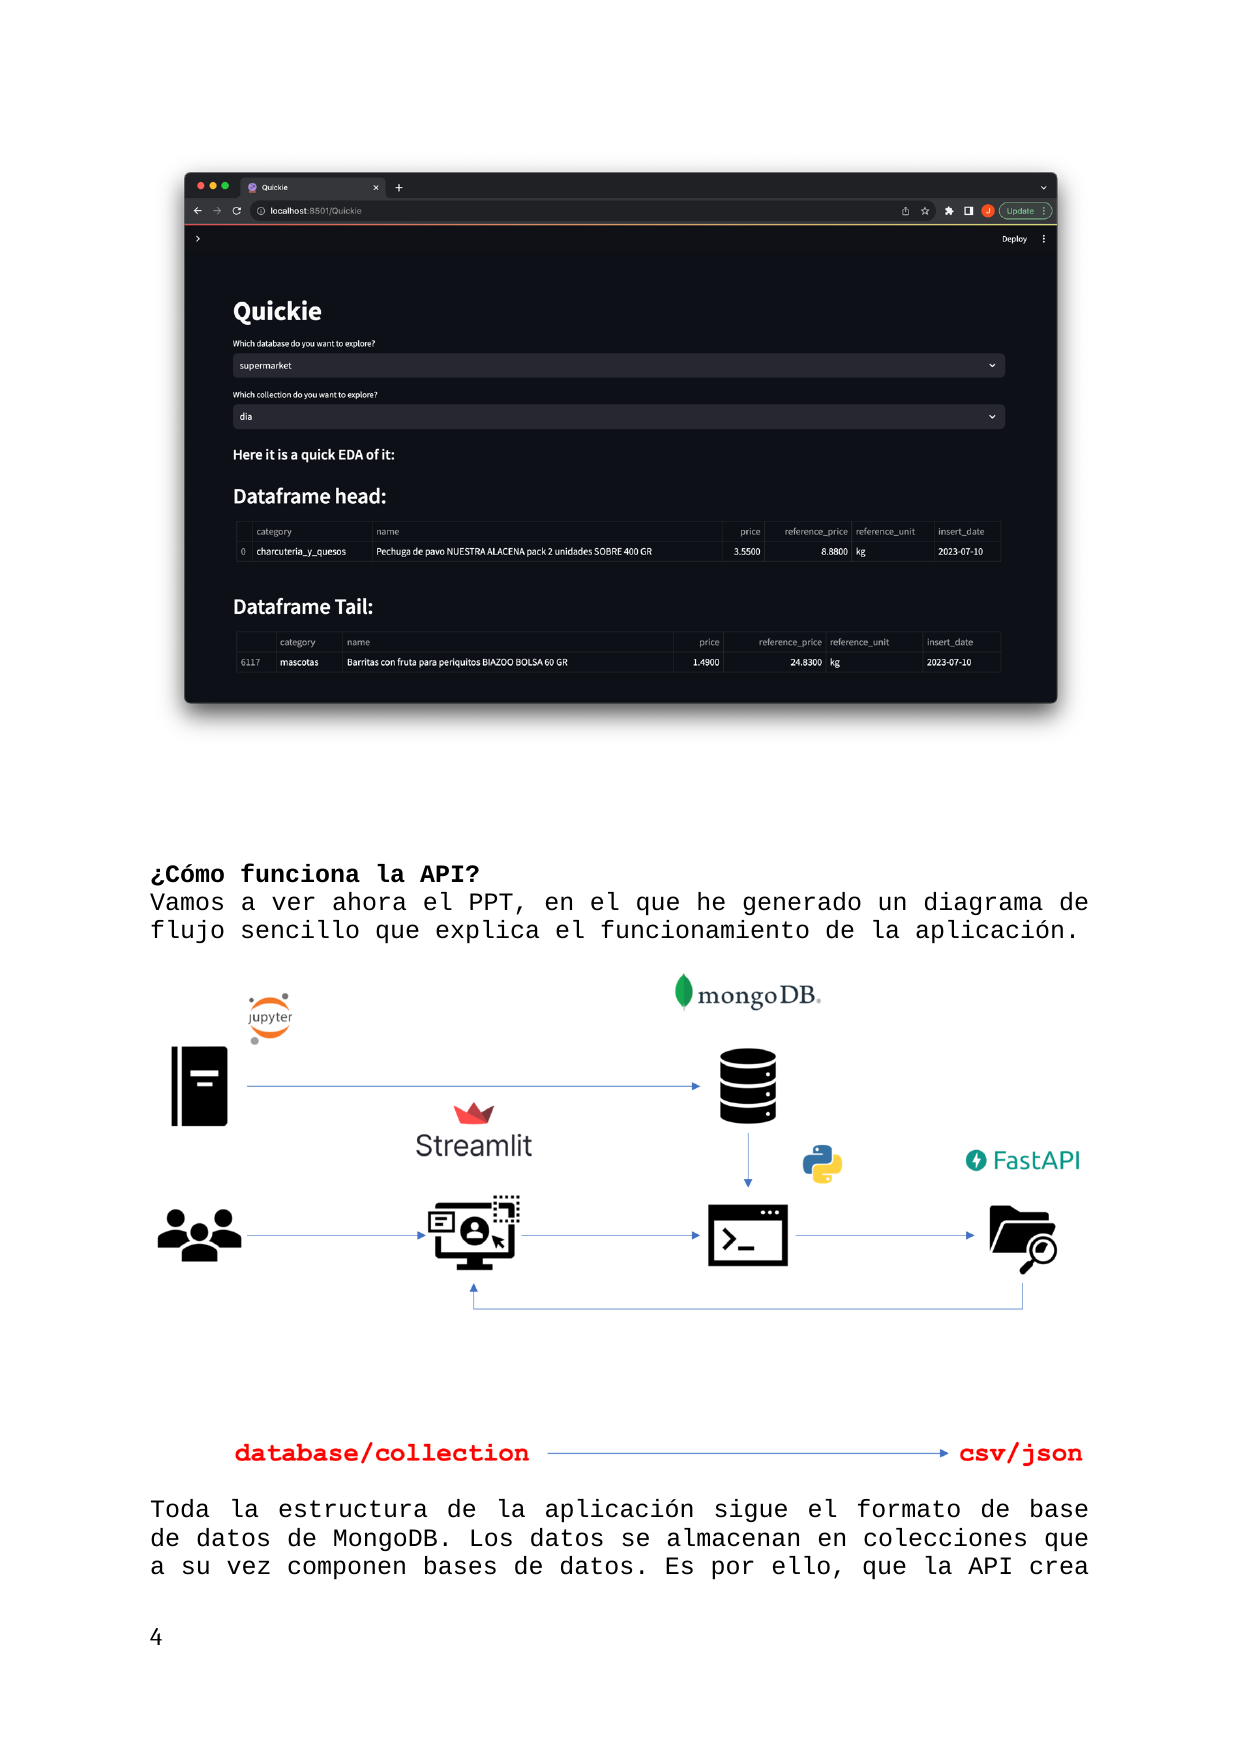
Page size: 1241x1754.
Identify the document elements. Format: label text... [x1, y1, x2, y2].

text ¿Cómo funciona la API? [150, 861, 1090, 889]
text Vamos a ver ahora el PPT, en el que he generado un diagrama de flujo sencillo que explica el funcionamiento de la aplicación. [150, 889, 1090, 946]
picture [150, 150, 1091, 748]
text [150, 1497, 1090, 1582]
picture [150, 946, 1091, 1497]
